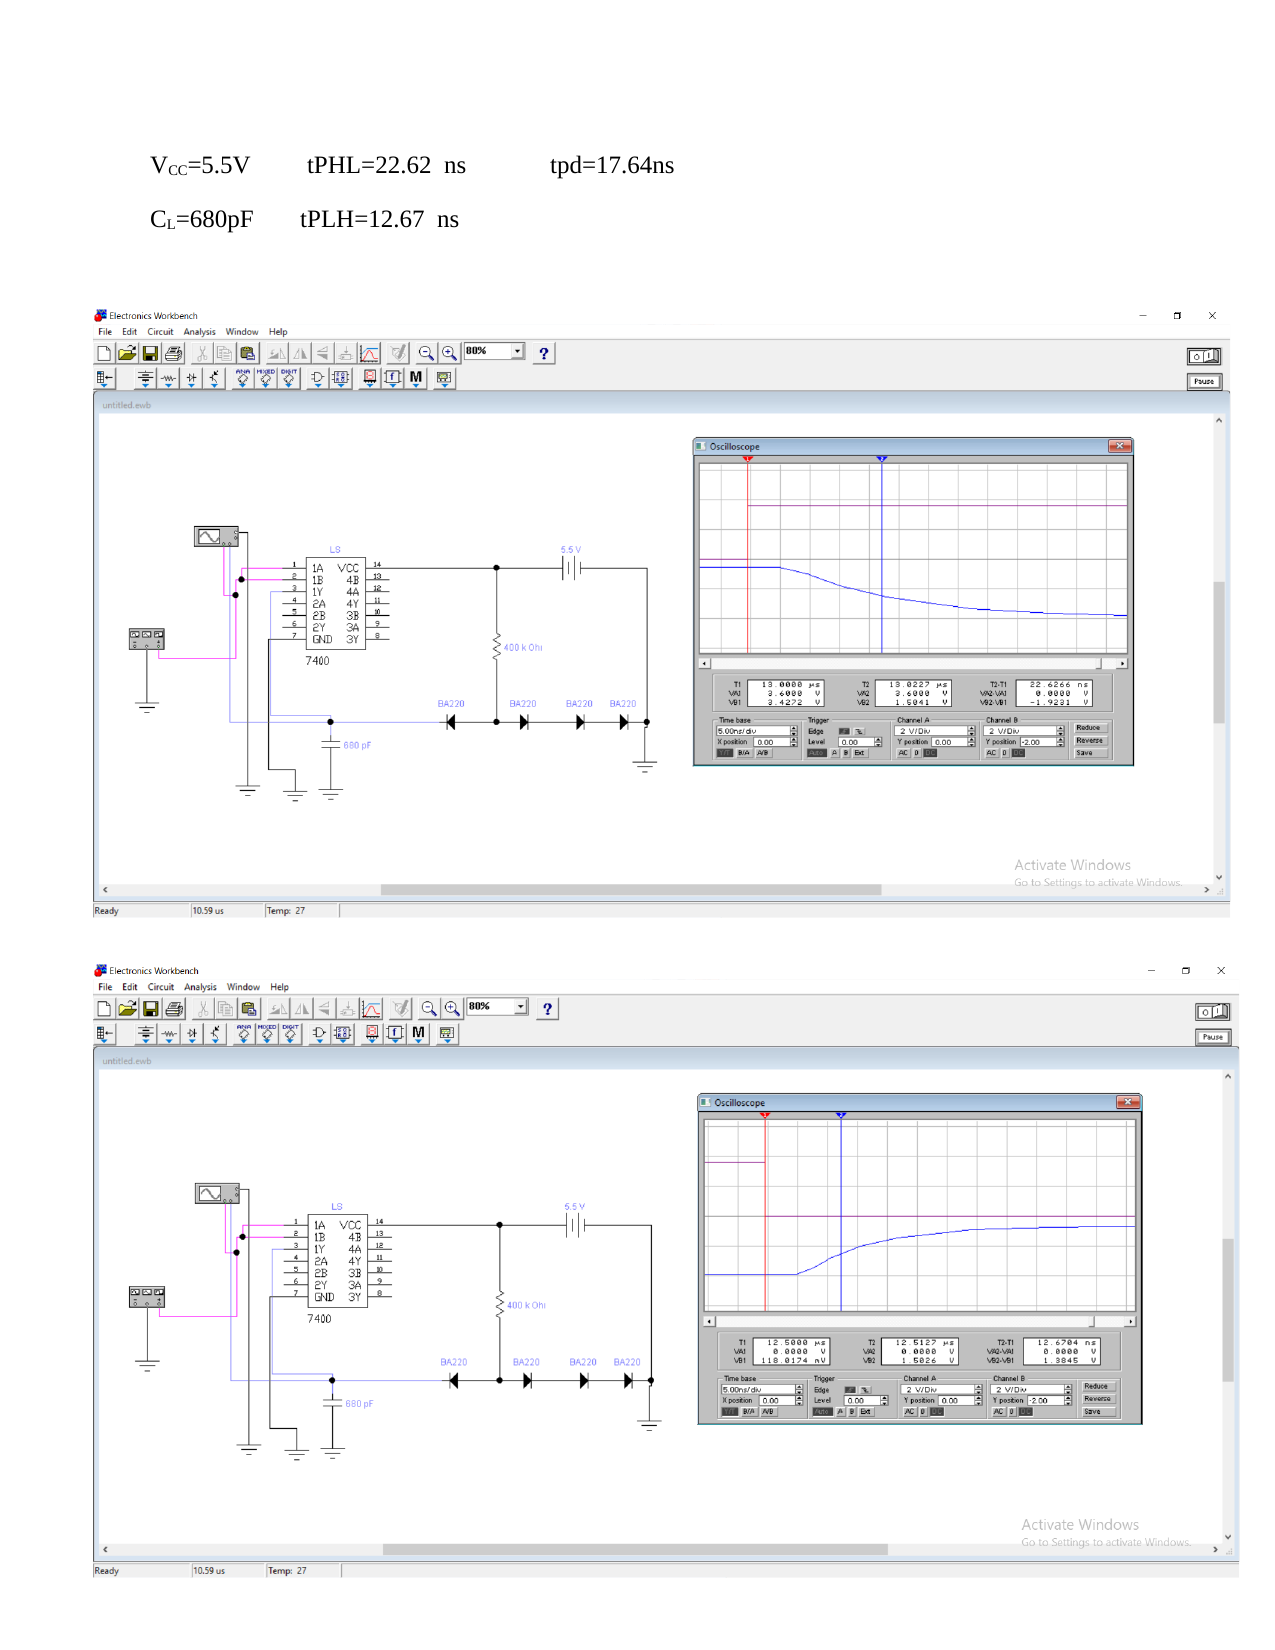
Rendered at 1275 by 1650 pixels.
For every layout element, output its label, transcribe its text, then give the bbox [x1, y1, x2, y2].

picture [93, 307, 1231, 918]
picture [93, 962, 1240, 1578]
text CL=680pF tPLH=12.67 ns [150, 204, 1125, 233]
text VCC=5.5V tPHL=22.62 ns tpd=17.64ns [150, 150, 1125, 179]
